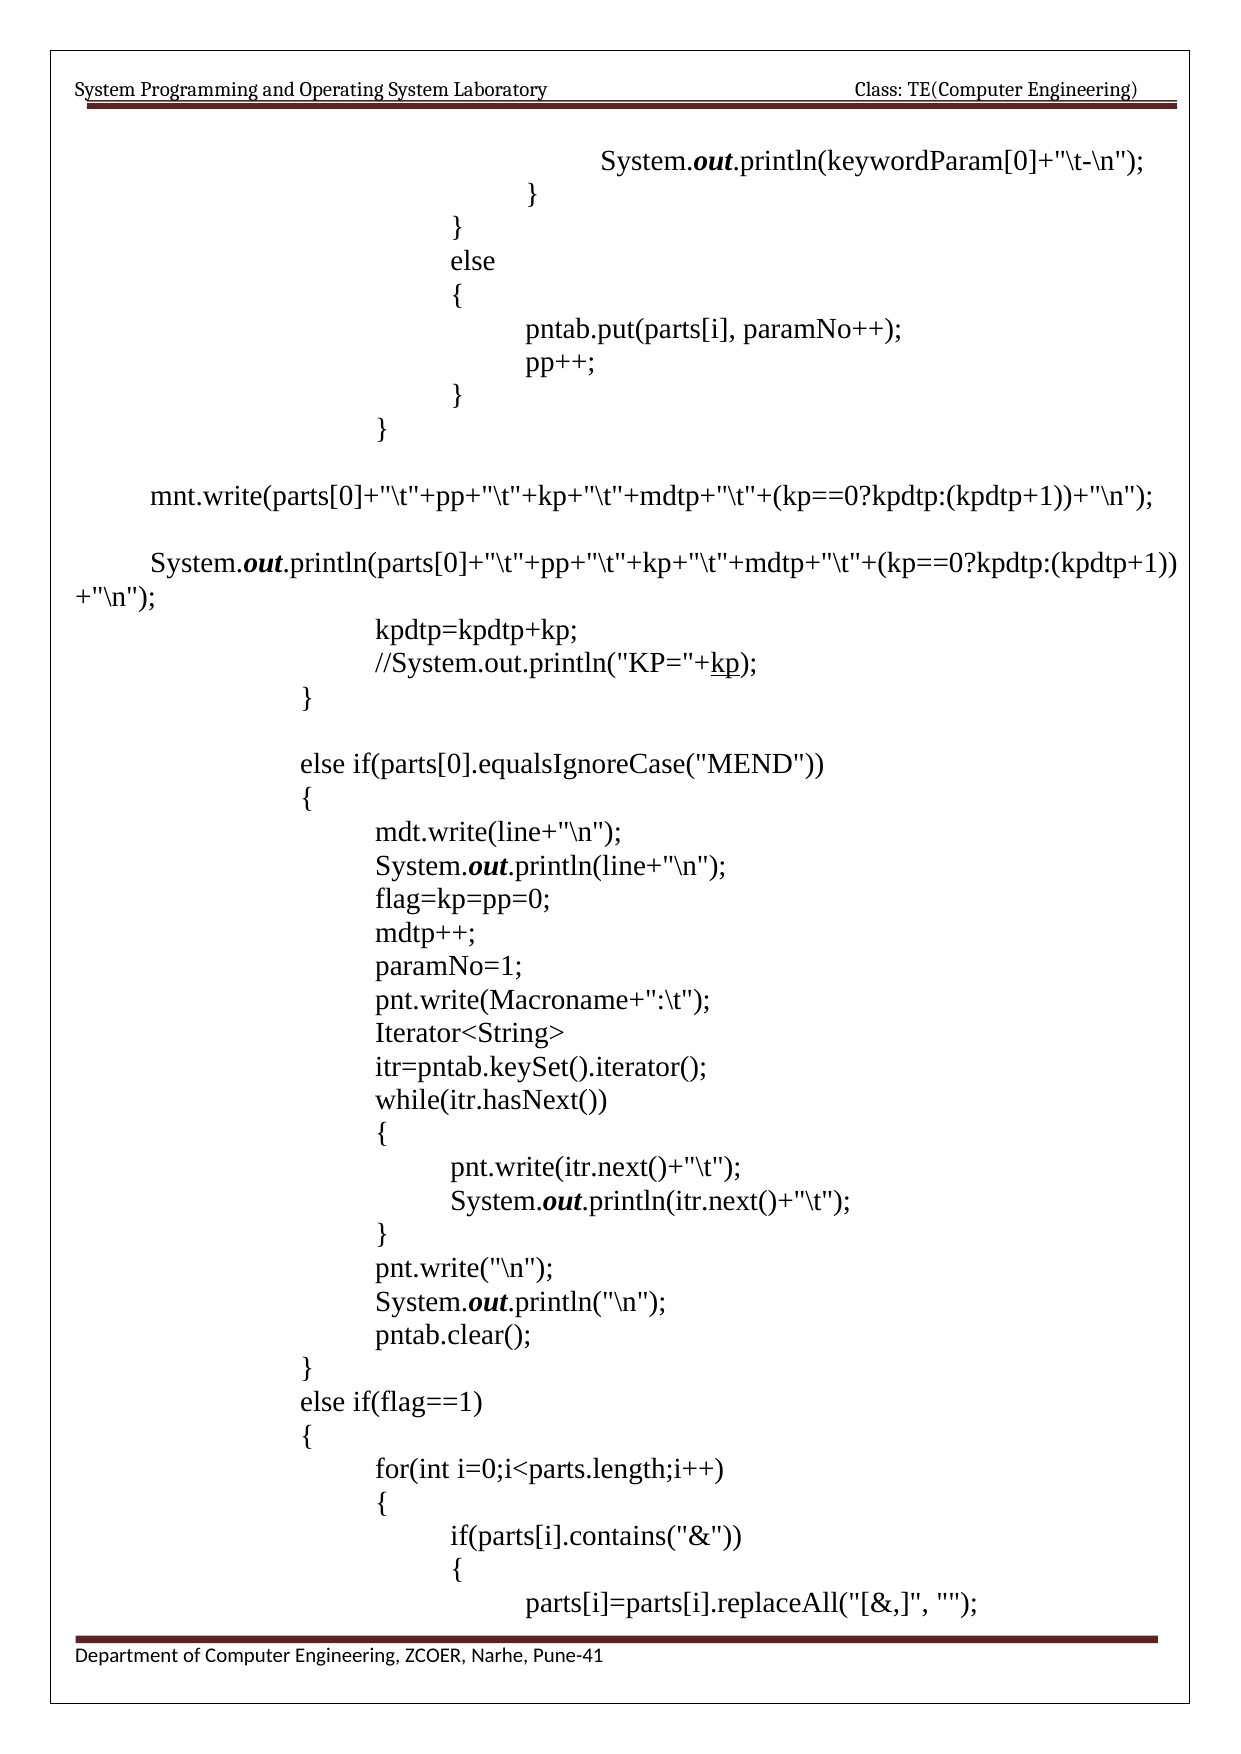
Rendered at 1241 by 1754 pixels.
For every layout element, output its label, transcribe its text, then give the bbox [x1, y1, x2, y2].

text kpdtp=kpdtp+kp; [375, 613, 1189, 646]
text pntab.put(parts[i], paramNo++); pp++; [525, 311, 904, 378]
text else if(parts[0].equalsIgnoreCase("MEND")) [300, 747, 1189, 781]
text pnt.write(itr.next()+"\t"); System.out.println(itr.next()+"\t"); [450, 1149, 1025, 1217]
text parts[i]=parts[i].replaceAll("[&,]", ""); [525, 1586, 1189, 1619]
text mdt.write(line+"\n"); System.out.println(line+"\n"); flag=kp=pp=0; [375, 814, 728, 915]
text System.out.println(keywordParam[0]+"\t-\n"); [600, 143, 1189, 176]
text +"\n"); [75, 579, 1189, 613]
text } [375, 1217, 1189, 1250]
text } [375, 411, 1189, 445]
text if(parts[i].contains("&")) [450, 1518, 1189, 1552]
text else if(flag==1) [300, 1384, 1189, 1418]
text for(int i=0;i<parts.length;i++) [375, 1452, 1189, 1485]
text { [375, 1485, 1189, 1518]
text { [450, 277, 1189, 311]
text //System.out.println("KP="+kp); [375, 646, 1189, 680]
text { [450, 1552, 1189, 1586]
text pnt.write(Macroname+":\t"); Iterator<String> itr=pntab.keySet().iterator(); while(itr.hasNext()) [375, 982, 904, 1116]
text { [375, 1116, 1189, 1149]
text mdtp++; paramNo=1; [375, 915, 524, 982]
text else [450, 243, 1189, 277]
text System.out.println(parts[0]+"\t"+pp+"\t"+kp+"\t"+mdtp+"\t"+(kp==0?kpdtp:(kpdtp+1)) [150, 546, 1189, 579]
text } [450, 378, 1189, 411]
text } [300, 1351, 1189, 1384]
text { [300, 781, 1189, 814]
text } [300, 680, 1189, 713]
text pnt.write("\n"); System.out.println("\n"); pntab.clear(); [375, 1250, 668, 1351]
text mnt.write(parts[0]+"\t"+pp+"\t"+kp+"\t"+mdtp+"\t"+(kp==0?kpdtp:(kpdtp+1))+"\n"); [150, 478, 1189, 512]
text } [525, 176, 1189, 210]
text } [450, 210, 1189, 243]
text { [300, 1418, 1189, 1452]
